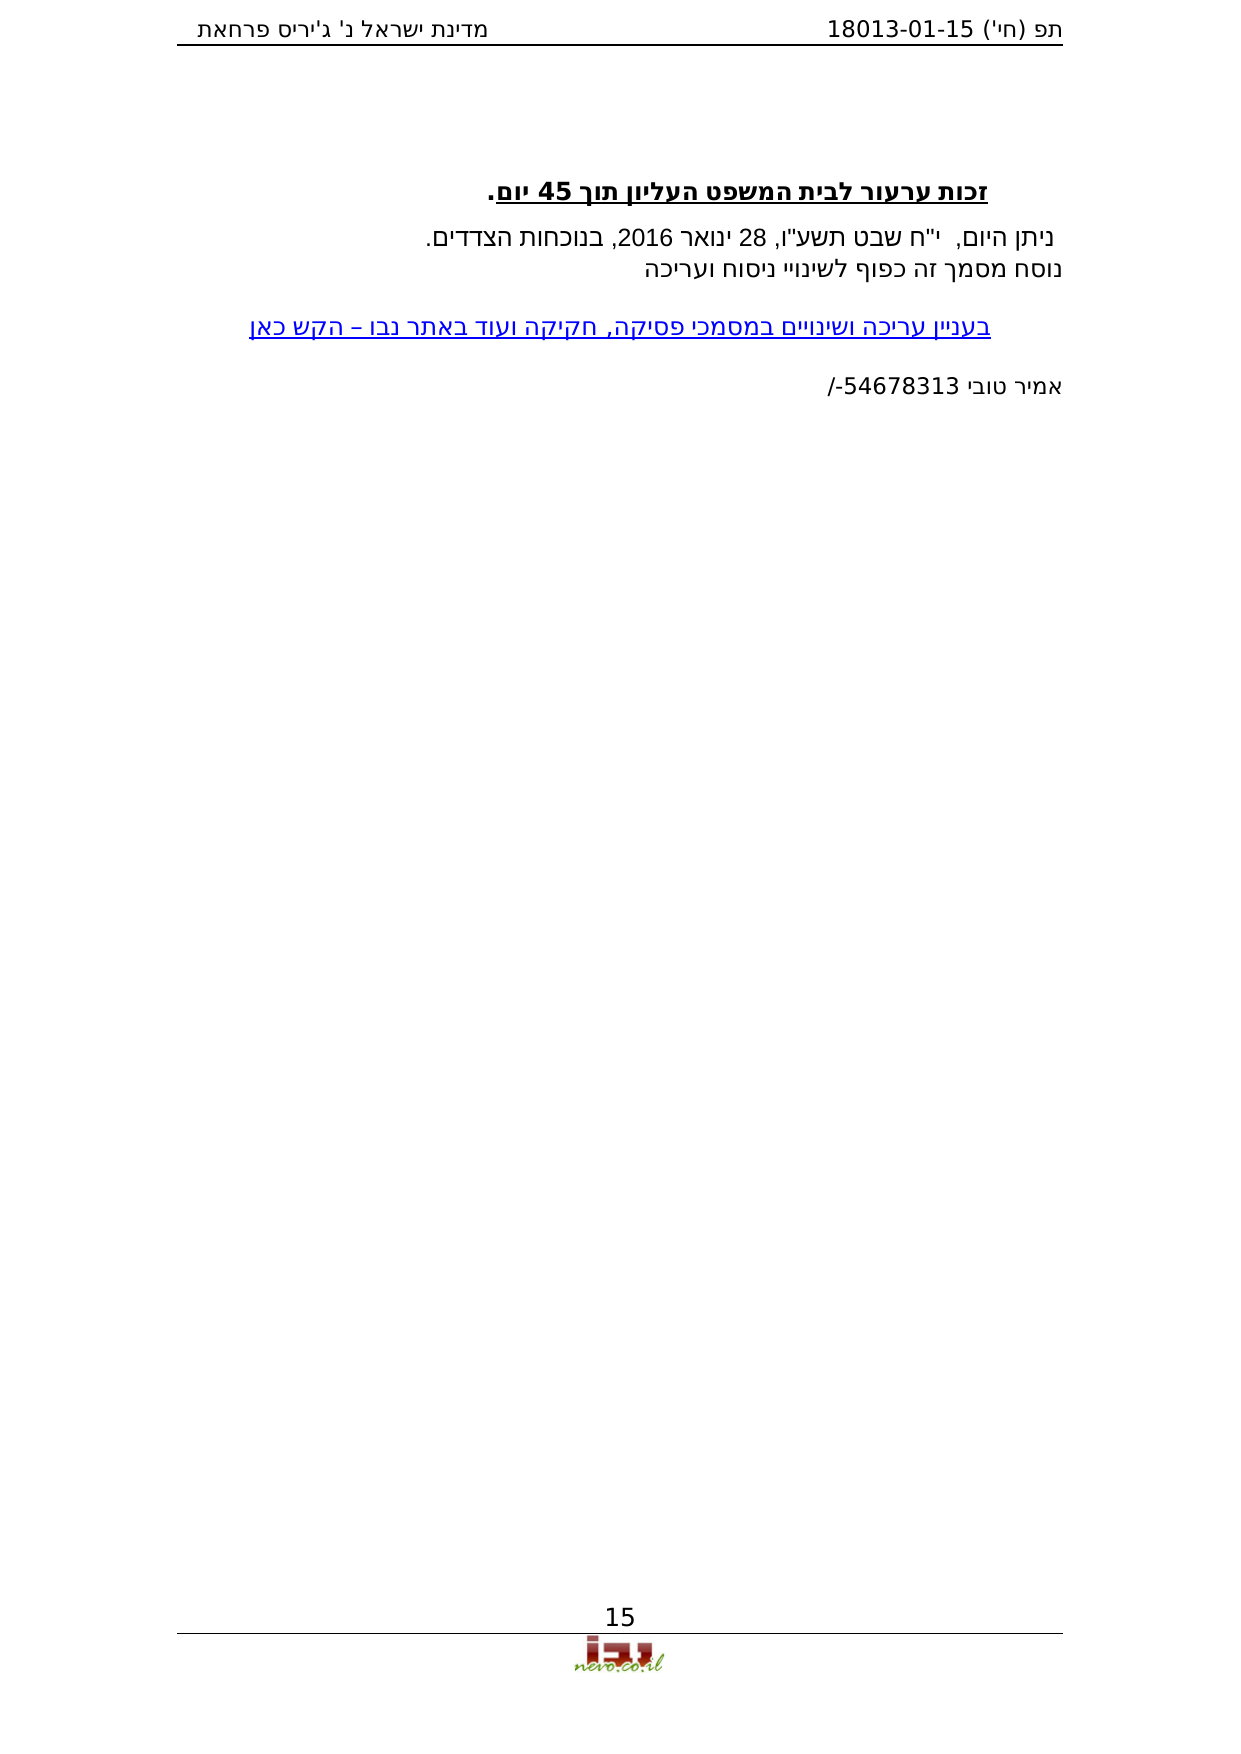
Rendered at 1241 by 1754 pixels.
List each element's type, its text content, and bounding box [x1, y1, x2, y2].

text אמיר טובי 54678313-/ [177, 373, 1063, 399]
picture [574, 1635, 666, 1673]
text 5129371 זכות ערעור לבית המשפט העליון תוך 45 יום. [177, 177, 1063, 206]
text בעניין עריכה ושינויים במסמכי פסיקה, חקיקה ועוד באתר נבו – הקש כאן [177, 312, 1063, 342]
text 5129371ניתן היום, י"ח שבט תשע"ו, 28 ינואר 2016, בנוכחות הצדדים. [177, 223, 1063, 252]
text נוסח מסמך זה כפוף לשינויי ניסוח ועריכה [177, 254, 1063, 284]
